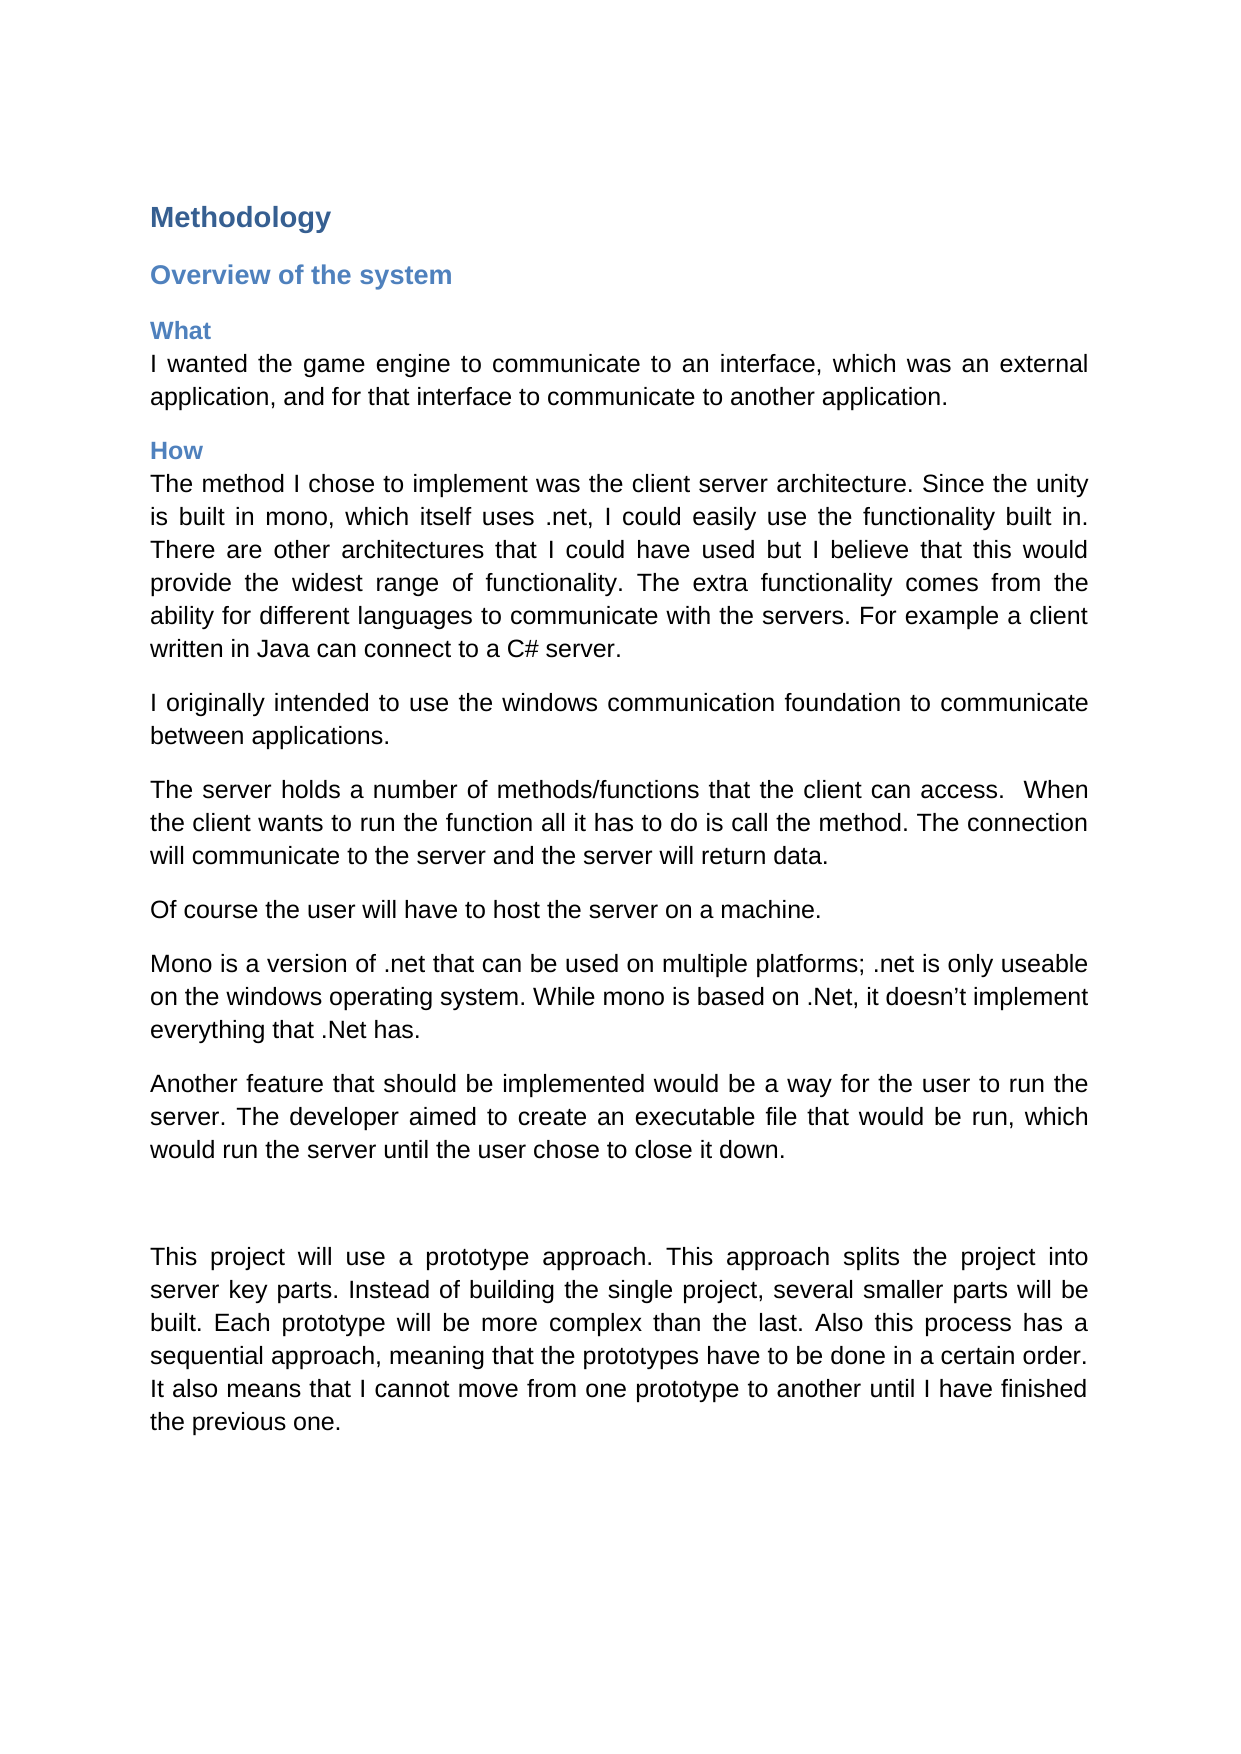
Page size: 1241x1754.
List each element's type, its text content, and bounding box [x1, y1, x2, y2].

text Mono is a version of .net that can be used on multiple platforms; .net is only useable on the windows operating system. While mono is based on .Net, it doesn’t implement everything that .Net has. [150, 949, 1090, 1043]
text Another feature that should be implemented would be a way for the user to run the server. The developer aimed to create an executable file that would be run, which would run the server until the user chose to close it down. [150, 1068, 1090, 1163]
subtitle Methodology [150, 200, 1090, 233]
text I wanted the game engine to communicate to an interface, which was an external application, and for that interface to communicate to another application. [150, 349, 1090, 411]
text I originally intended to use the windows communication foundation to communicate between applications. [150, 688, 1090, 750]
text The method I chose to implement was the client server architecture. Since the unity is built in mono, which itself uses .net, I could easily use the functionality built in. There are other architectures that I could have used but I believe that this would provide the widest range of functionality. The extra functionality comes from the ability for different languages to communicate with the servers. For example a client written in Java can connect to a C# server. [150, 469, 1090, 663]
text This project will use a prototype approach. This approach splits the project into server key parts. Instead of building the single project, several smaller parts will be built. Each prototype will be more complex than the last. Also this process has a sequential approach, meaning that the prototypes have to be done in a certain order. It also means that I cannot move from one prototype to another until I have finished the previous one. [150, 1242, 1090, 1436]
subtitle Overview of the system [150, 259, 1090, 291]
text Of course the user will have to host the server on a machine. [150, 895, 1090, 923]
subtitle What [150, 316, 1090, 345]
subtitle How [150, 436, 1090, 465]
text The server holds a number of methods/functions that the client can access. When the client wants to run the function all it has to do is call the method. The connection will communicate to the server and the server will return data. [150, 775, 1090, 870]
